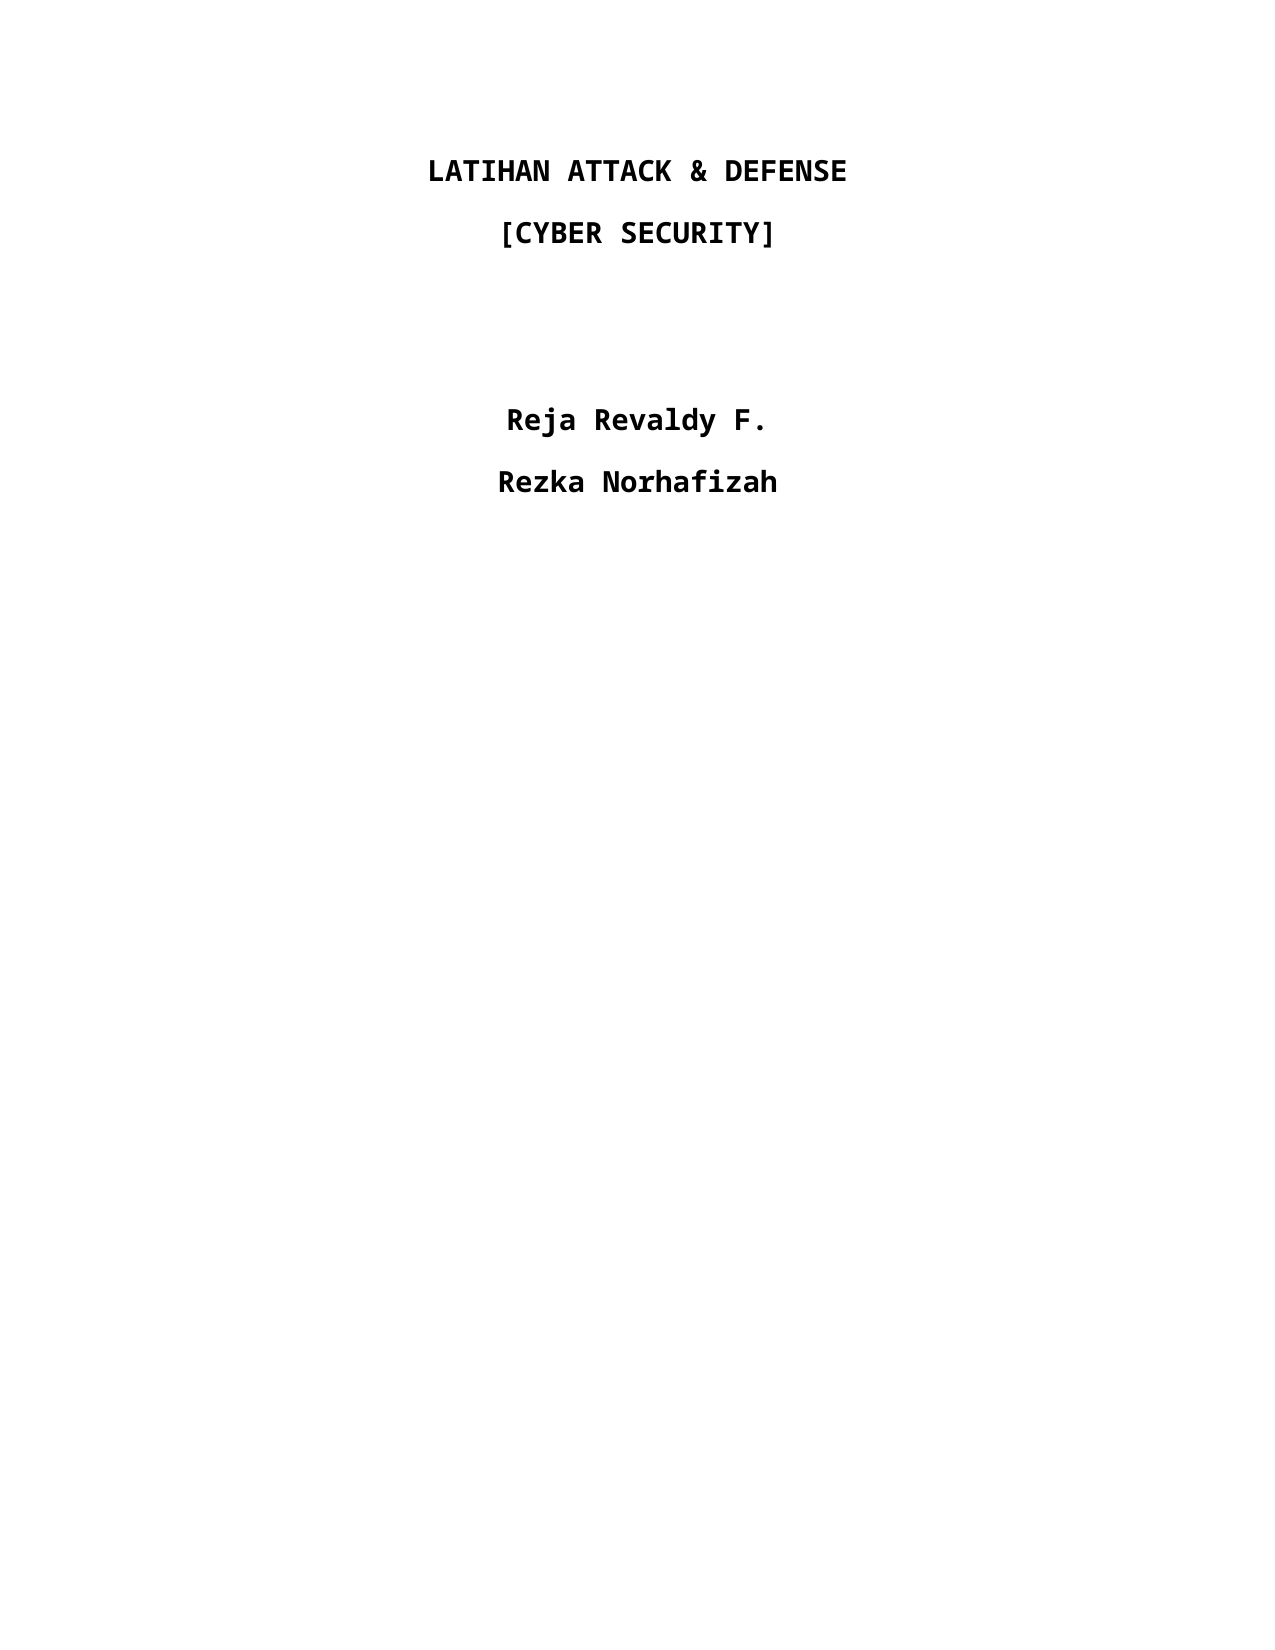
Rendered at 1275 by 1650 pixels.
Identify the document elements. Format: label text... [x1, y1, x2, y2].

text LATIHAN ATTACK & DEFENSE [150, 150, 1125, 190]
text Rezka Norhafizah [150, 461, 1125, 501]
text Reja Revaldy F. [150, 399, 1125, 439]
text [CYBER SECURITY] [150, 212, 1125, 252]
